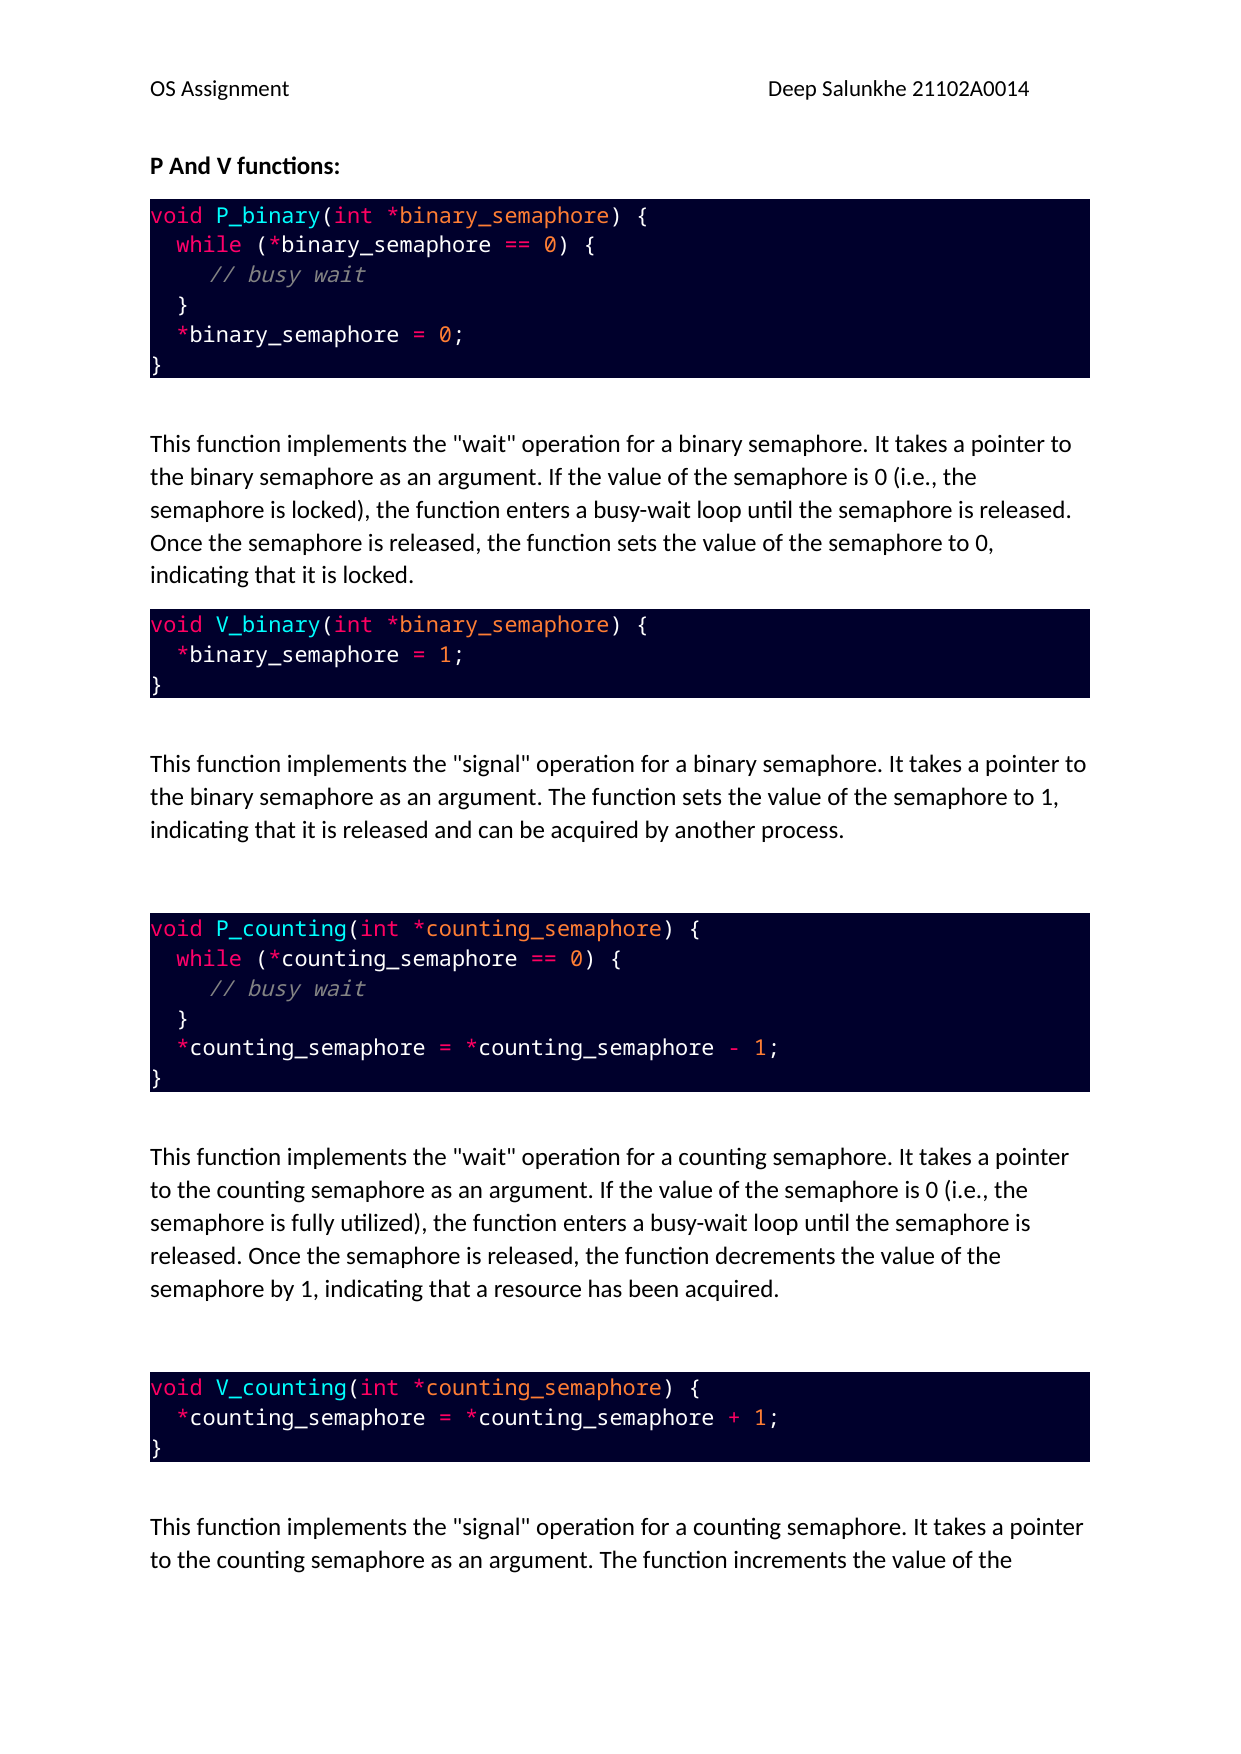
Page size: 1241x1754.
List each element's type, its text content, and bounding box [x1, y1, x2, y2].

text while (*binary_semaphore == 0) { [150, 229, 1090, 259]
text } [150, 669, 1090, 698]
text *binary_semaphore = 1; [150, 639, 1090, 669]
text // busy wait [150, 259, 1090, 289]
text void V_binary(int *binary_semaphore) { [150, 609, 1090, 639]
text } [150, 289, 1090, 319]
text P And V functions: [150, 150, 1090, 181]
text while (*counting_semaphore == 0) { [150, 943, 1090, 973]
text *counting_semaphore = *counting_semaphore + 1; [150, 1402, 1090, 1432]
text // busy wait [150, 973, 1090, 1002]
text This function implements the "signal" operation for a binary semaphore. It takes a pointer to the binary semaphore as an argument. The function sets the value of the semaphore to 1, indicating that it is released and can be acquired by another process. [150, 748, 1090, 844]
text } [150, 348, 1090, 378]
text } [150, 1002, 1090, 1032]
text void P_counting(int *counting_semaphore) { [150, 913, 1090, 943]
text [150, 1511, 1090, 1575]
text void V_counting(int *counting_semaphore) { [150, 1372, 1090, 1402]
text This function implements the "wait" operation for a binary semaphore. It takes a pointer to the binary semaphore as an argument. If the value of the semaphore is 0 (i.e., the semaphore is locked), the function enters a busy-wait loop until the semaphore is released. Once the semaphore is released, the function sets the value of the semaphore to 0, indicating that it is locked. [150, 428, 1090, 590]
text *binary_semaphore = 0; [150, 319, 1090, 348]
text } [150, 1062, 1090, 1092]
text void P_binary(int *binary_semaphore) { [150, 199, 1090, 229]
text *counting_semaphore = *counting_semaphore - 1; [150, 1032, 1090, 1062]
text } [150, 1432, 1090, 1462]
text This function implements the "wait" operation for a counting semaphore. It takes a pointer to the counting semaphore as an argument. If the value of the semaphore is 0 (i.e., the semaphore is fully utilized), the function enters a busy-wait loop until the semaphore is released. Once the semaphore is released, the function decrements the value of the semaphore by 1, indicating that a resource has been acquired. [150, 1141, 1090, 1304]
